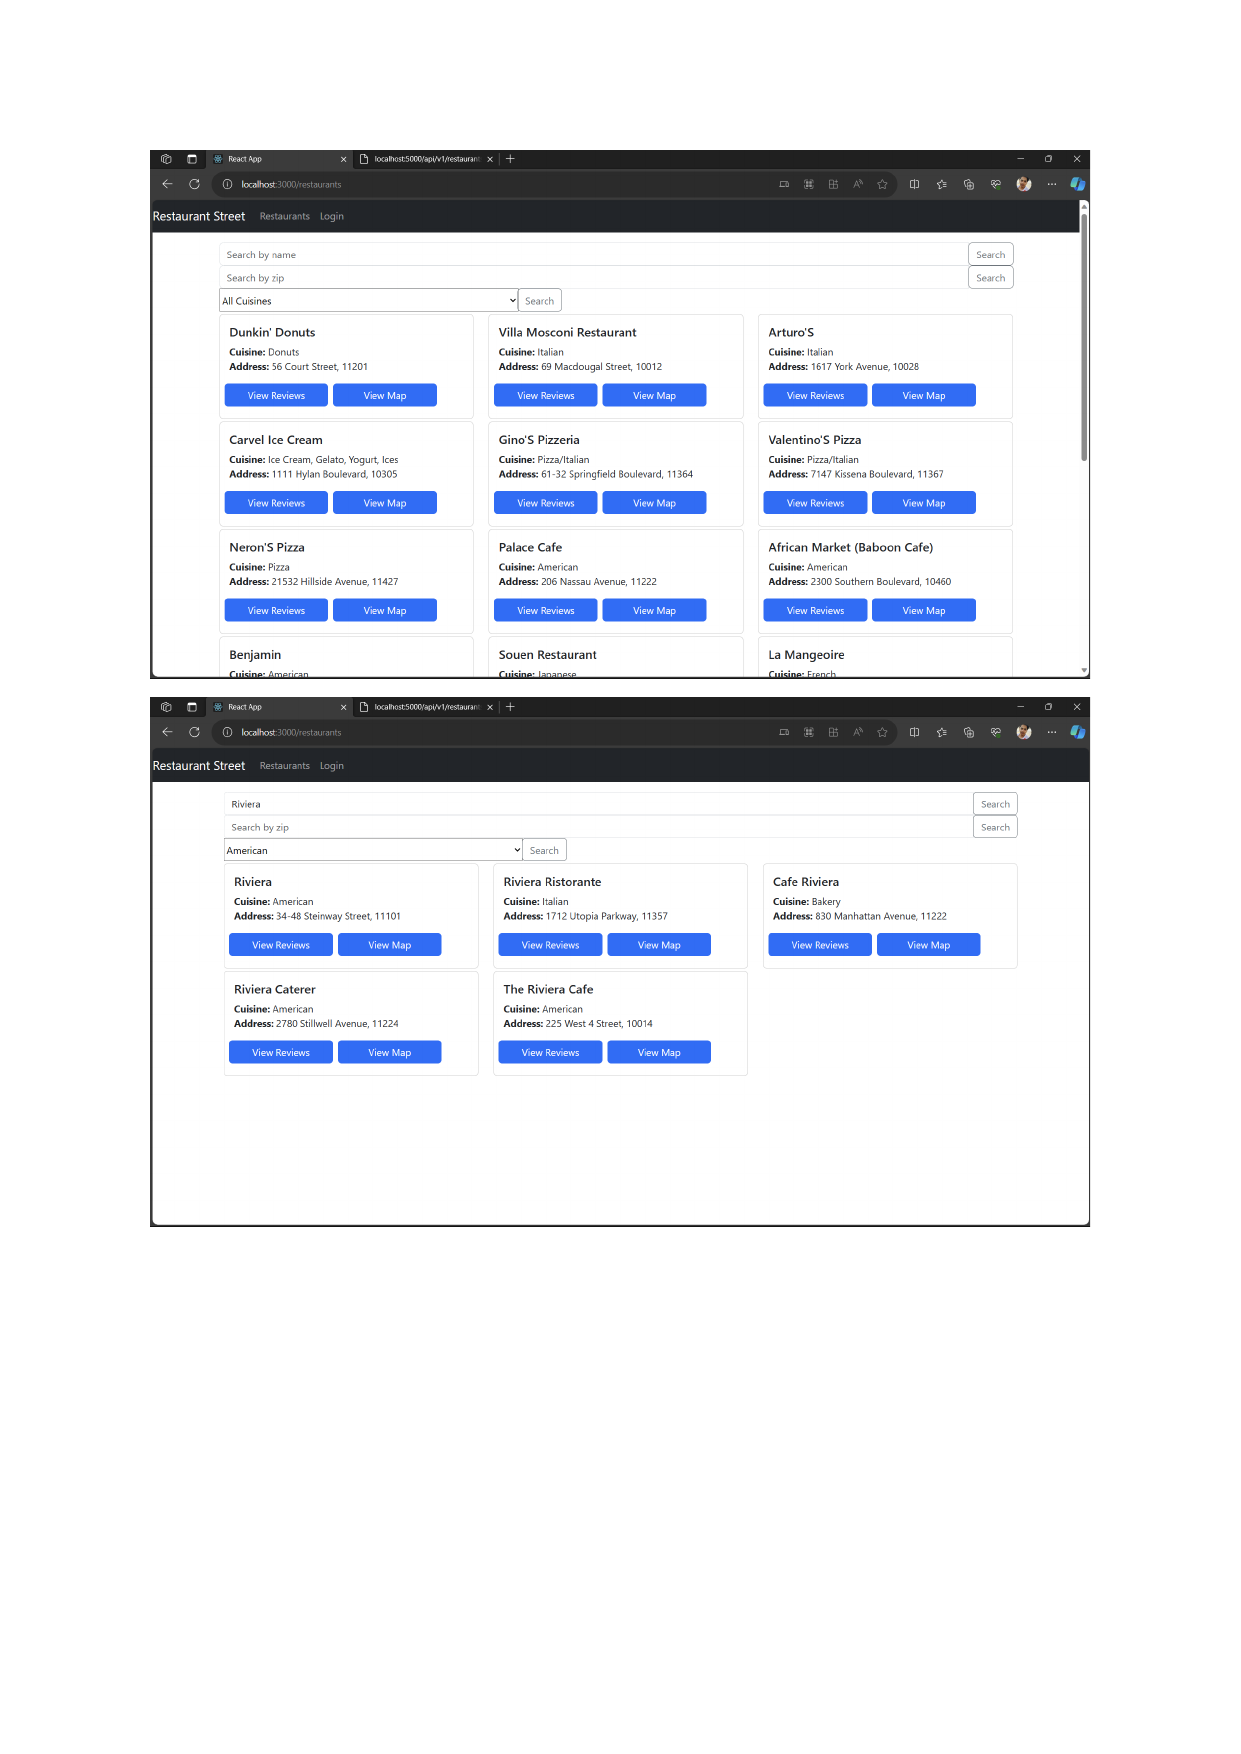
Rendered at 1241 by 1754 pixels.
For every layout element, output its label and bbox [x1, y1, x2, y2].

picture [150, 150, 1091, 679]
picture [150, 697, 1091, 1227]
